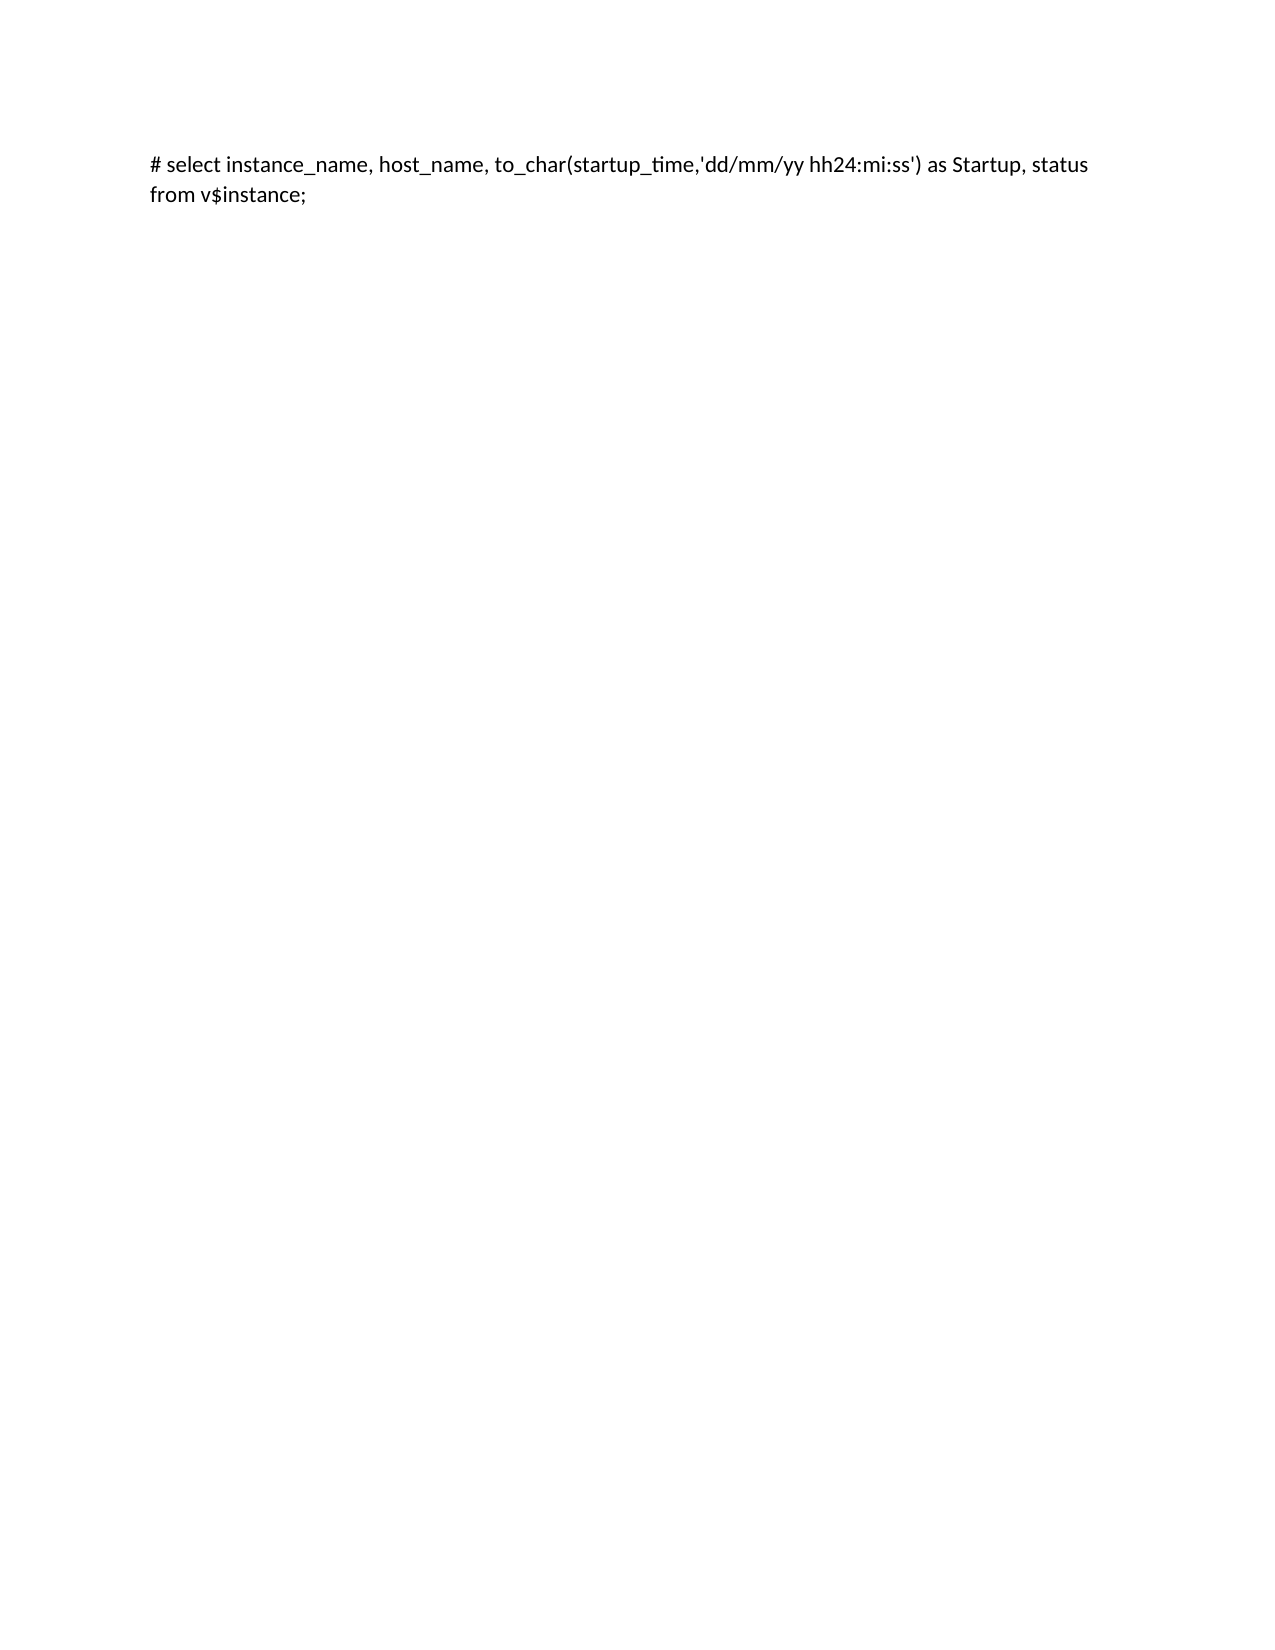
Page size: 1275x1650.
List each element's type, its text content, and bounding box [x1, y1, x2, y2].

text # select instance_name, host_name, to_char(startup_time,'dd/mm/yy hh24:mi:ss') as Startup, status from v$instance; [150, 150, 1125, 208]
